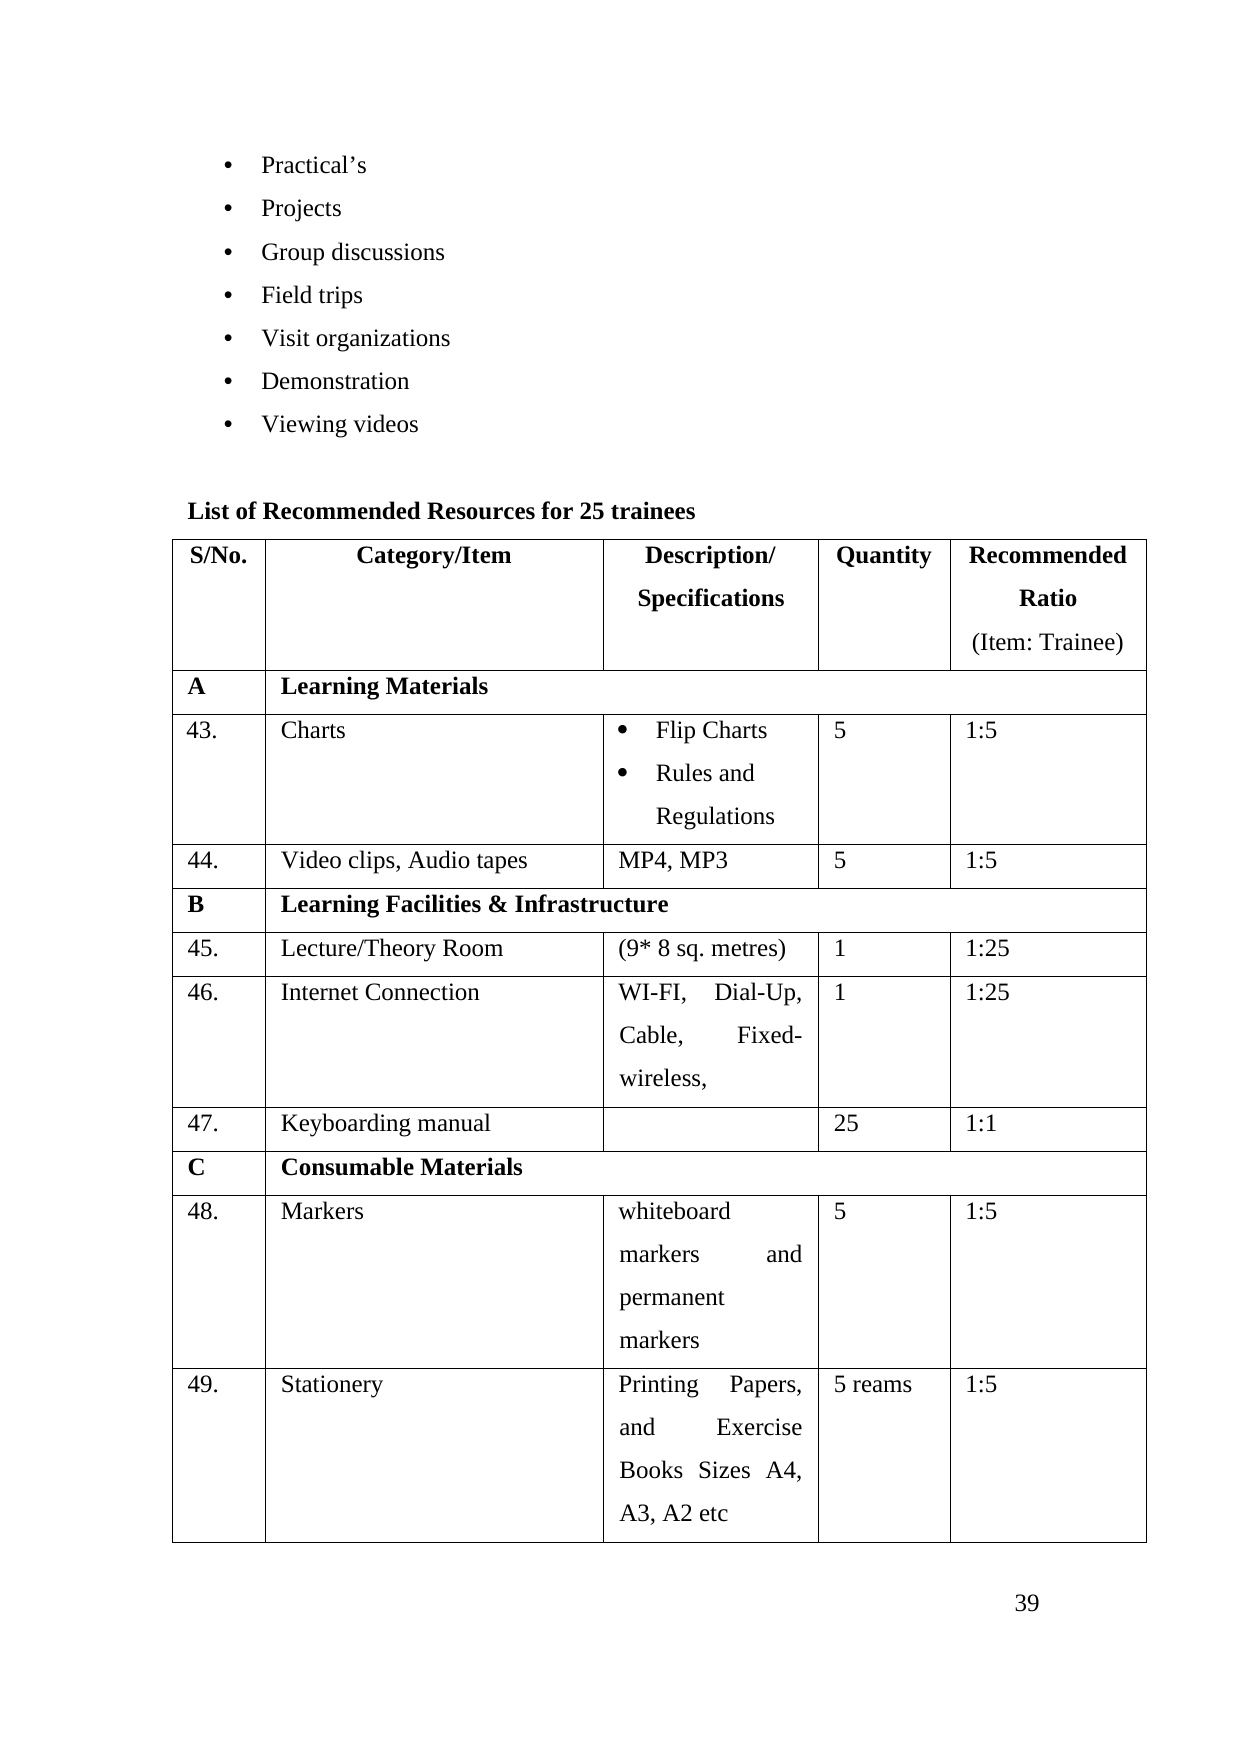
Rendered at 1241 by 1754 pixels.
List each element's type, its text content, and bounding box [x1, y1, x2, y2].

table_cell [173, 977, 265, 1107]
table_cell 1:25 [951, 977, 1146, 1107]
table_header Recommended Ratio (Item: Trainee) [951, 540, 1146, 670]
table_cell B [173, 889, 265, 932]
table_cell [173, 845, 265, 888]
table_cell (9* 8 sq. metres) [604, 933, 818, 976]
table_cell 1:5 [951, 1369, 1146, 1542]
table_cell 5 reams [819, 1369, 950, 1542]
table_cell WI-FI, Dial-Up, Cable, Fixed-wireless, [604, 977, 818, 1107]
list Practical’s [223, 150, 1053, 179]
table_cell [604, 1108, 818, 1151]
table_cell 5 [819, 845, 950, 888]
table_header Quantity [819, 540, 950, 670]
table_cell whiteboard markers and permanent markers [604, 1196, 818, 1368]
table_cell 5 [819, 715, 950, 844]
table_header Category/Item [266, 540, 603, 670]
table_cell Lecture/Theory Room [266, 933, 603, 976]
table_cell Printing Papers, and Exercise Books Sizes A4, A3, A2 etc [604, 1369, 818, 1542]
table_cell Learning Materials [266, 671, 1146, 714]
text List of Recommended Resources for 25 trainees [187, 496, 1051, 525]
table_cell [173, 1369, 265, 1542]
list Visit organizations [223, 323, 1053, 352]
table_cell Video clips, Audio tapes [266, 845, 603, 888]
table_cell 1 [819, 977, 950, 1107]
table_header Description/ Specifications [604, 540, 818, 670]
table_cell 1:5 [951, 845, 1146, 888]
table_cell 1:25 [951, 933, 1146, 976]
table_cell A [173, 671, 265, 714]
table_cell 1:5 [951, 715, 1146, 844]
table_cell [173, 715, 265, 844]
table_cell 1:1 [951, 1108, 1146, 1151]
table_cell 1:5 [951, 1196, 1146, 1368]
table_cell Internet Connection [266, 977, 603, 1107]
table_cell MP4, MP3 [604, 845, 818, 888]
list Field trips [223, 280, 1053, 308]
table_cell Flip Charts Rules and Regulations [604, 715, 818, 844]
table_cell Charts [266, 715, 603, 844]
table_cell [173, 933, 265, 976]
table_cell 1 [819, 933, 950, 976]
table_cell Markers [266, 1196, 603, 1368]
list Viewing videos [223, 409, 1053, 438]
table_cell Keyboarding manual [266, 1108, 603, 1151]
table_cell 5 [819, 1196, 950, 1368]
list Demonstration [223, 366, 1053, 395]
table_cell 25 [819, 1108, 950, 1151]
table_cell [173, 1196, 265, 1368]
list Projects [223, 193, 1053, 222]
table_cell Learning Facilities & Infrastructure [266, 889, 1146, 932]
table_header S/No. [173, 540, 265, 670]
table_cell Consumable Materials [266, 1152, 1146, 1195]
table_cell Stationery [266, 1369, 603, 1542]
table_cell C [173, 1152, 265, 1195]
list Group discussions [223, 236, 1053, 265]
table_cell [173, 1108, 265, 1151]
